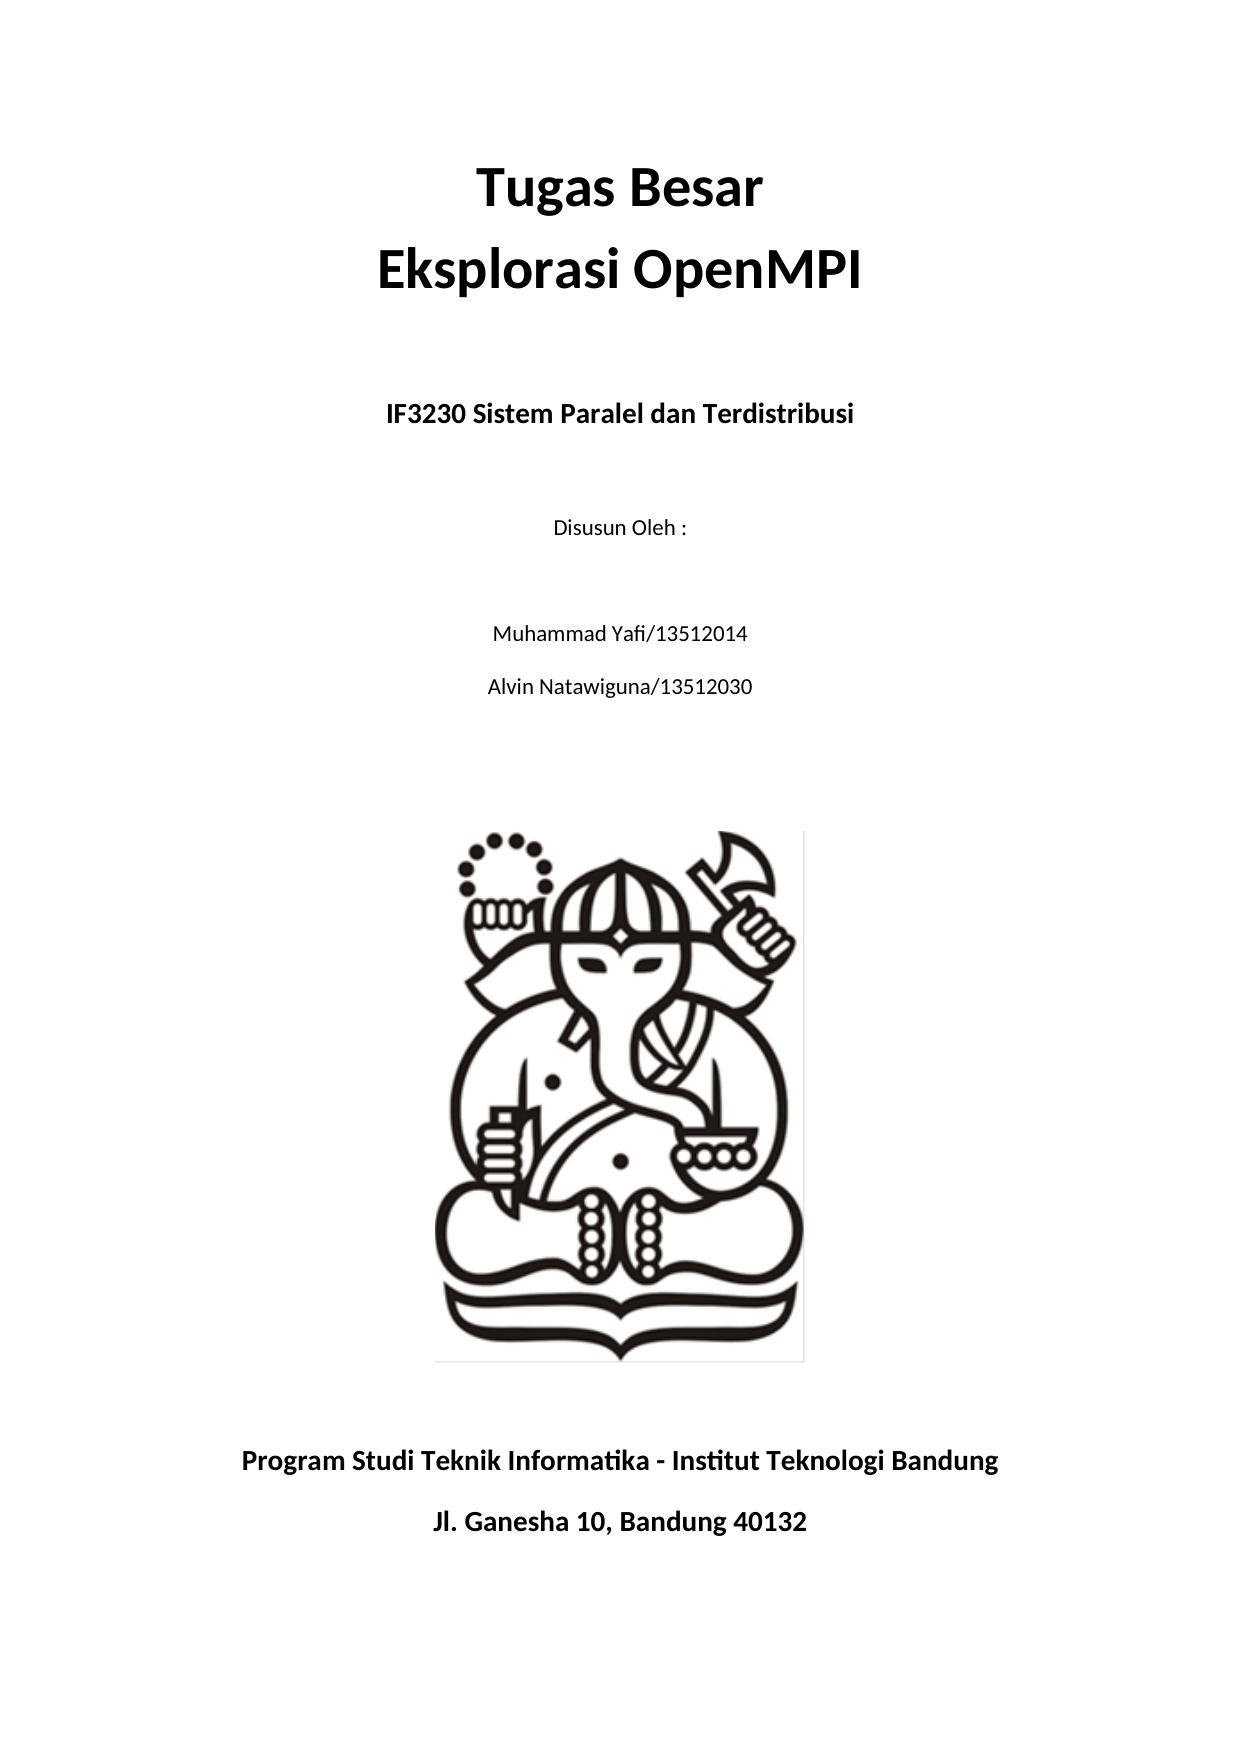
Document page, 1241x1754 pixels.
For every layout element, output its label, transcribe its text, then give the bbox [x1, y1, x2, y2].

text Tugas Besar [150, 150, 1090, 221]
text Program Studi Teknik Informatika - Institut Teknologi Bandung [150, 1442, 1090, 1477]
text Alvin Natawiguna/13512030 [150, 672, 1090, 701]
text Disusun Oleh : [150, 513, 1090, 541]
text IF3230 Sistem Paralel dan Terdistribusi [150, 396, 1090, 431]
text Muhammad Yafi/13512014 [150, 619, 1090, 647]
text Eksplorasi OpenMPI [150, 232, 1090, 303]
picture [435, 831, 805, 1364]
text Jl. Ganesha 10, Bandung 40132 [150, 1503, 1090, 1539]
